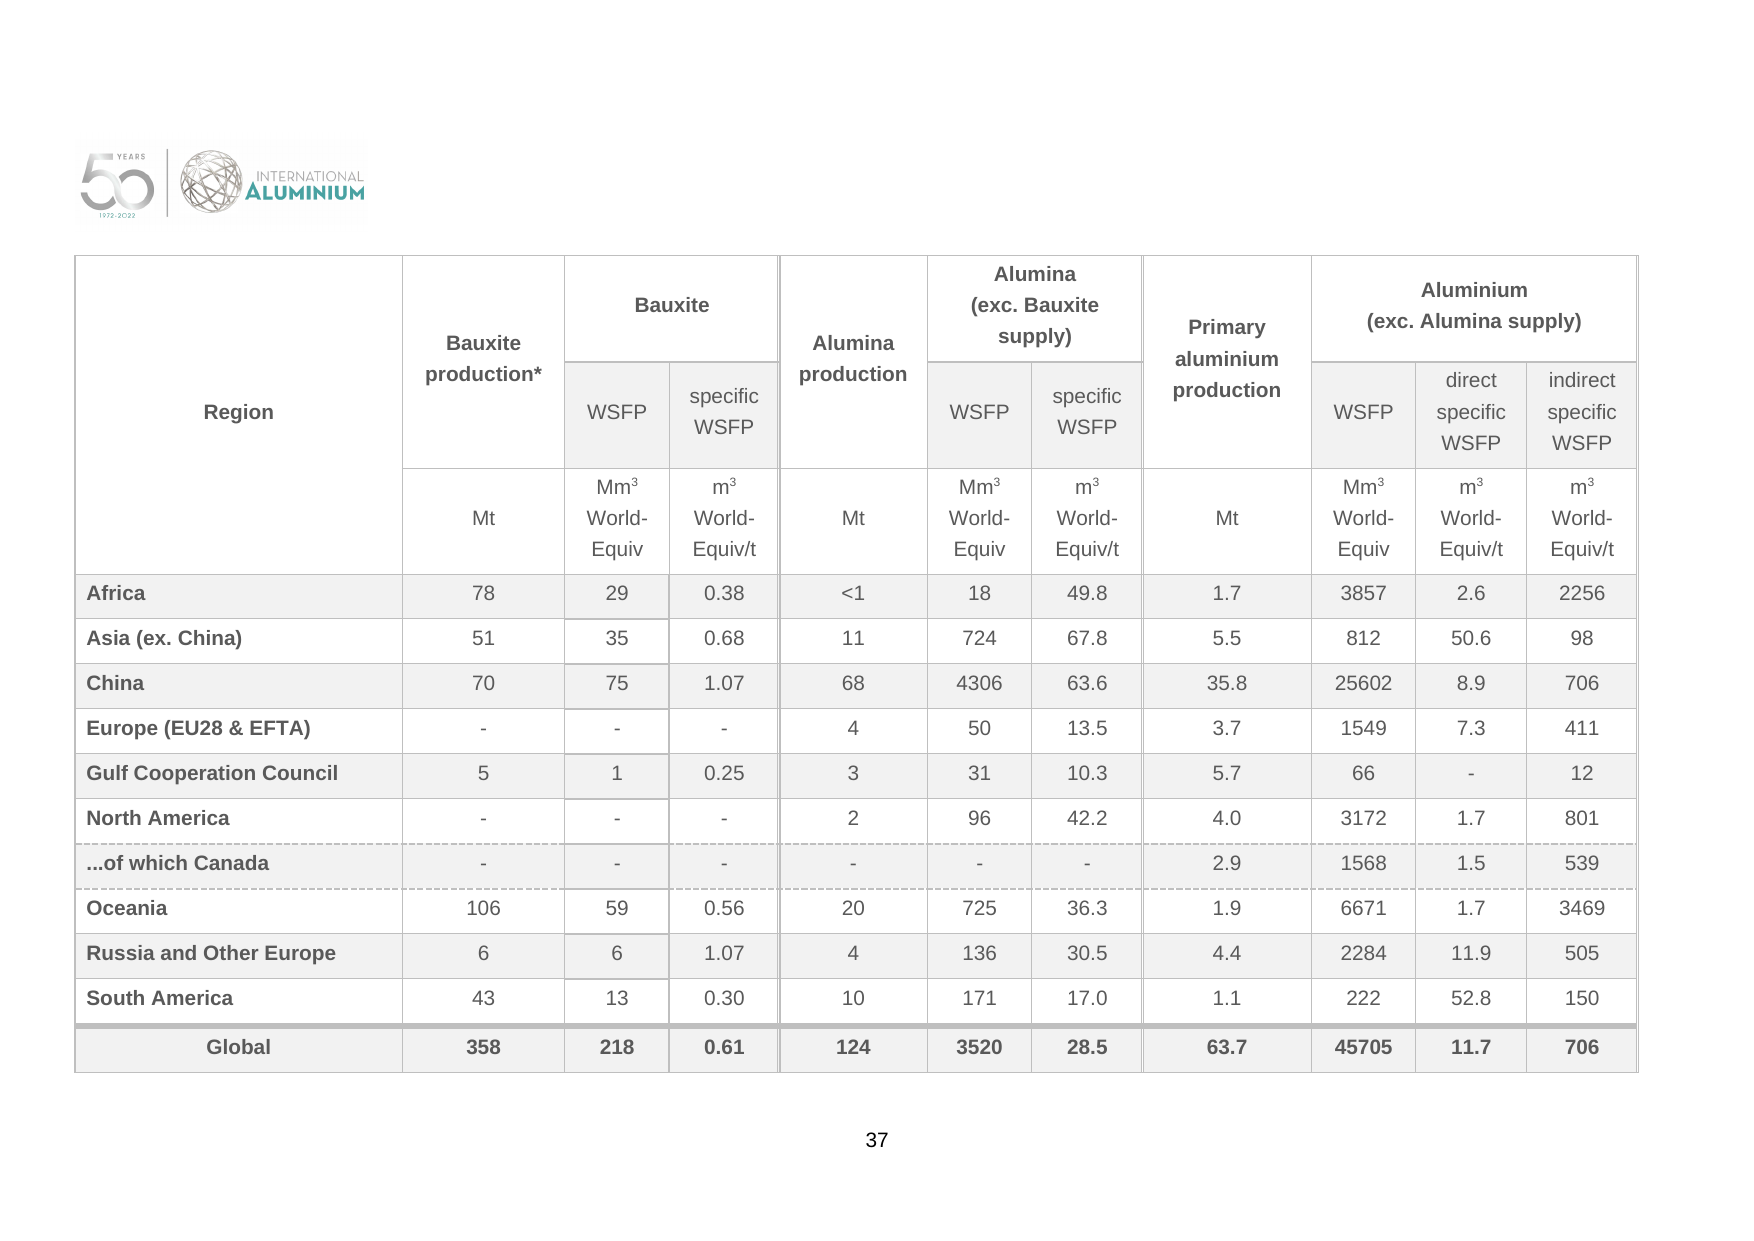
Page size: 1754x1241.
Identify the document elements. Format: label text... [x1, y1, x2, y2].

table_cell 30.5 [1032, 934, 1141, 978]
table_cell 6671 [1312, 888, 1415, 933]
table_header Primary aluminium production [1144, 256, 1311, 468]
table_cell 3.7 [1144, 709, 1311, 753]
table_cell WSFP [928, 363, 1031, 468]
table_cell 150 [1527, 979, 1636, 1023]
table_cell 2.6 [1416, 575, 1526, 618]
table_cell 358 [403, 1029, 564, 1072]
table_cell specific WSFP [1032, 363, 1141, 468]
table_cell North America [76, 799, 402, 843]
table_cell 63.6 [1032, 664, 1141, 708]
table_cell 6 [403, 934, 564, 978]
table_cell 75 [565, 665, 668, 708]
table_cell - [1416, 754, 1526, 798]
table_cell indirect specific WSFP [1527, 363, 1636, 468]
table_cell Europe (EU28 & EFTA) [76, 709, 402, 753]
table_cell 0.25 [670, 754, 777, 798]
table_cell 10.3 [1032, 754, 1141, 798]
table_cell 0.68 [670, 619, 777, 663]
table_cell 1549 [1312, 709, 1415, 753]
table_cell 2284 [1312, 934, 1415, 978]
table_cell Africa [76, 575, 402, 618]
table_cell 4 [781, 709, 927, 753]
table_cell Mt [1144, 469, 1311, 574]
table_cell - [928, 843, 1031, 888]
table_cell 5.7 [1144, 754, 1311, 798]
table_cell Global [76, 1029, 402, 1072]
table_cell 706 [1527, 664, 1636, 708]
table_cell m3 World-Equiv/t [1416, 469, 1526, 574]
table_cell - [670, 843, 777, 888]
table_cell specific WSFP [670, 363, 777, 468]
table_header Alumina production [781, 256, 927, 468]
table_cell 3469 [1527, 888, 1636, 933]
table_cell Oceania [76, 888, 402, 933]
table_cell 4 [781, 934, 927, 978]
table_cell 31 [928, 754, 1031, 798]
table_cell 42.2 [1032, 799, 1141, 843]
table_cell 63.7 [1144, 1029, 1311, 1072]
table_cell Asia (ex. China) [76, 619, 402, 663]
table_cell 25602 [1312, 664, 1415, 708]
table_cell 11 [781, 619, 927, 663]
table_cell Gulf Cooperation Council [76, 754, 402, 798]
table_cell - [403, 709, 564, 753]
table_cell 6 [565, 935, 668, 978]
table_cell 4306 [928, 664, 1031, 708]
table_cell - [565, 845, 668, 888]
table_cell 2.9 [1144, 843, 1311, 888]
table_cell Mt [403, 469, 564, 574]
table_cell 171 [928, 979, 1031, 1023]
table_cell 0.38 [670, 575, 777, 618]
table_cell m3 World-Equiv/t [670, 469, 777, 574]
table_cell 13 [565, 980, 668, 1023]
table_cell 1.5 [1416, 843, 1526, 888]
table_cell 1 [565, 755, 668, 798]
table_cell 3172 [1312, 799, 1415, 843]
table_cell - [403, 843, 564, 888]
table_cell 812 [1312, 619, 1415, 663]
table_cell 17.0 [1032, 979, 1141, 1023]
table_cell 4.4 [1144, 934, 1311, 978]
table_cell 98 [1527, 619, 1636, 663]
table_cell 0.56 [670, 888, 777, 933]
table_header Alumina (exc. Bauxite supply) [928, 256, 1141, 361]
table_cell Mm3 World-Equiv [1312, 469, 1415, 574]
table_cell 8.9 [1416, 664, 1526, 708]
table_cell 539 [1527, 843, 1636, 888]
table_cell 724 [928, 619, 1031, 663]
table_cell 18 [928, 575, 1031, 618]
table_cell 725 [928, 888, 1031, 933]
table_cell 218 [565, 1029, 668, 1072]
table_cell 2 [781, 799, 927, 843]
table_cell China [76, 664, 402, 708]
table_cell 28.5 [1032, 1029, 1141, 1072]
table_cell - [565, 800, 668, 843]
table_cell 1.7 [1416, 888, 1526, 933]
picture [75, 132, 369, 232]
table_cell 3857 [1312, 575, 1415, 618]
table_cell 4.0 [1144, 799, 1311, 843]
table_cell 3 [781, 754, 927, 798]
table_cell 411 [1527, 709, 1636, 753]
table_header Bauxite production* [403, 256, 564, 468]
table_cell ...of which Canada [76, 843, 402, 888]
table_cell 11.7 [1416, 1029, 1526, 1072]
table_cell 1.07 [670, 934, 777, 978]
table_cell 10 [781, 979, 927, 1023]
table_cell 52.8 [1416, 979, 1526, 1023]
table_cell 43 [403, 979, 564, 1023]
table_cell 35.8 [1144, 664, 1311, 708]
table_cell 66 [1312, 754, 1415, 798]
table_cell 20 [781, 888, 927, 933]
table_cell 49.8 [1032, 575, 1141, 618]
table_cell 70 [403, 664, 564, 708]
table_cell 0.30 [670, 979, 777, 1023]
table_header Aluminium (exc. Alumina supply) [1312, 256, 1636, 361]
table_cell m3 World-Equiv/t [1527, 469, 1636, 574]
table_cell m3 World-Equiv/t [1032, 469, 1141, 574]
table_cell Russia and Other Europe [76, 934, 402, 978]
table_cell 3520 [928, 1029, 1031, 1072]
table_cell WSFP [565, 363, 669, 468]
table_cell 1.1 [1144, 979, 1311, 1023]
table_cell 0.61 [670, 1029, 777, 1072]
table_cell 1568 [1312, 843, 1415, 888]
table_cell 13.5 [1032, 709, 1141, 753]
table_cell 12 [1527, 754, 1636, 798]
table_cell 2256 [1527, 575, 1636, 618]
table_cell 5 [403, 754, 564, 798]
table_cell Mm3 World-Equiv [565, 469, 669, 574]
table_cell 11.9 [1416, 934, 1526, 978]
table_header Region [76, 256, 402, 574]
table_header Bauxite [565, 256, 777, 361]
table_cell 124 [781, 1029, 927, 1072]
table_cell direct specific WSFP [1416, 363, 1526, 468]
table_cell 67.8 [1032, 619, 1141, 663]
table_cell 51 [403, 619, 564, 663]
table_cell 96 [928, 799, 1031, 843]
table_cell 801 [1527, 799, 1636, 843]
table_cell - [1032, 843, 1141, 888]
table_cell 50 [928, 709, 1031, 753]
table_cell 35 [565, 620, 668, 663]
table_cell 68 [781, 664, 927, 708]
table_cell 1.7 [1144, 575, 1311, 618]
table_cell - [403, 799, 564, 843]
table_cell 78 [403, 575, 564, 618]
table_cell 1.7 [1416, 799, 1526, 843]
table_cell <1 [781, 575, 927, 618]
table_cell 1.07 [670, 664, 777, 708]
table_cell 1.9 [1144, 888, 1311, 933]
table_cell - [565, 710, 668, 753]
table_cell - [781, 843, 927, 888]
table_cell 505 [1527, 934, 1636, 978]
table_cell South America [76, 979, 402, 1023]
table_cell 50.6 [1416, 619, 1526, 663]
table_cell - [670, 799, 777, 843]
table_cell 5.5 [1144, 619, 1311, 663]
table_cell - [670, 709, 777, 753]
table_cell 706 [1527, 1029, 1636, 1072]
table_cell 45705 [1312, 1029, 1415, 1072]
table_cell Mm3 World-Equiv [928, 469, 1031, 574]
table_cell 29 [565, 575, 668, 618]
table_cell 59 [565, 890, 668, 933]
table_cell Mt [781, 469, 927, 574]
table_cell 222 [1312, 979, 1415, 1023]
table_cell 136 [928, 934, 1031, 978]
table_cell 36.3 [1032, 888, 1141, 933]
table_cell 106 [403, 888, 564, 933]
table_cell WSFP [1312, 363, 1415, 468]
table_cell 7.3 [1416, 709, 1526, 753]
